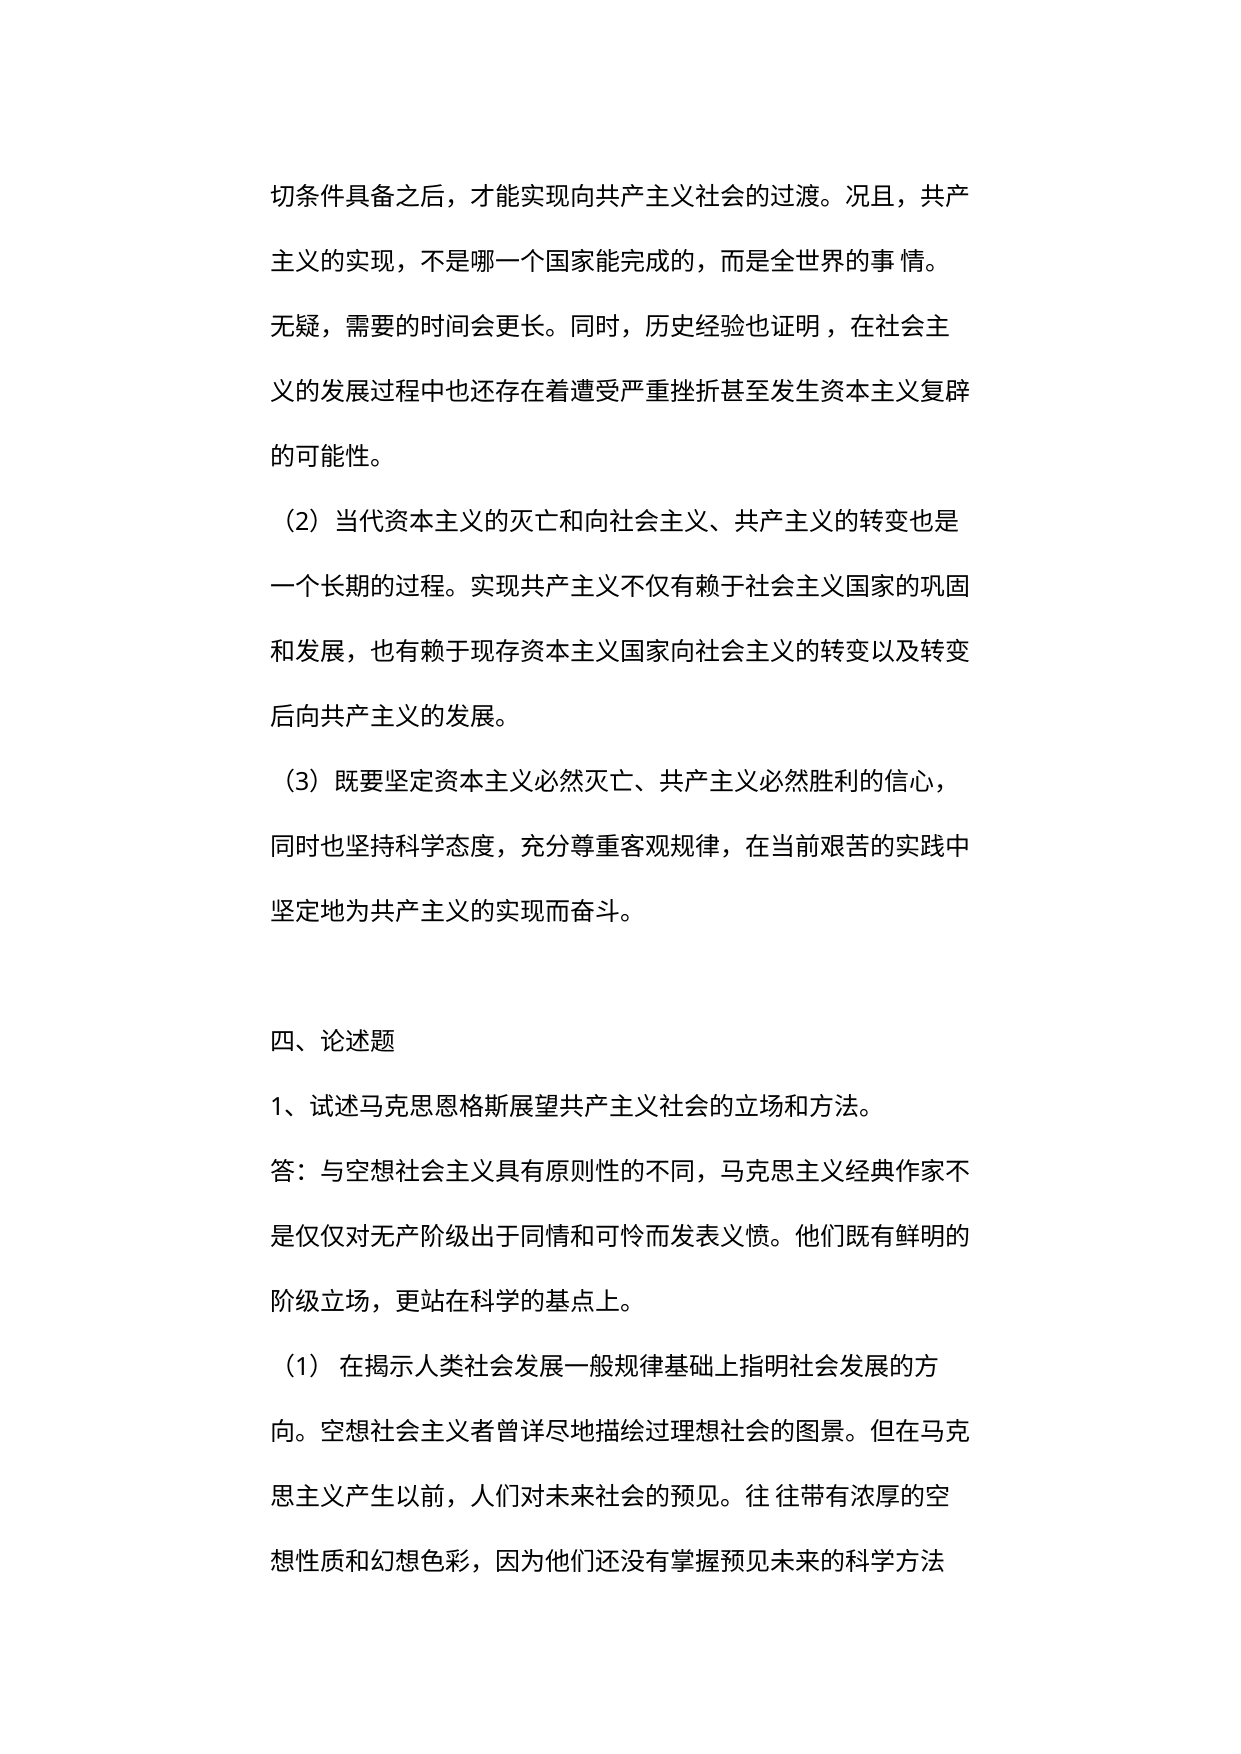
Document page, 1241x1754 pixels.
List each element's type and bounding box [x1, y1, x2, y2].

table_header [231, 162, 1009, 1592]
